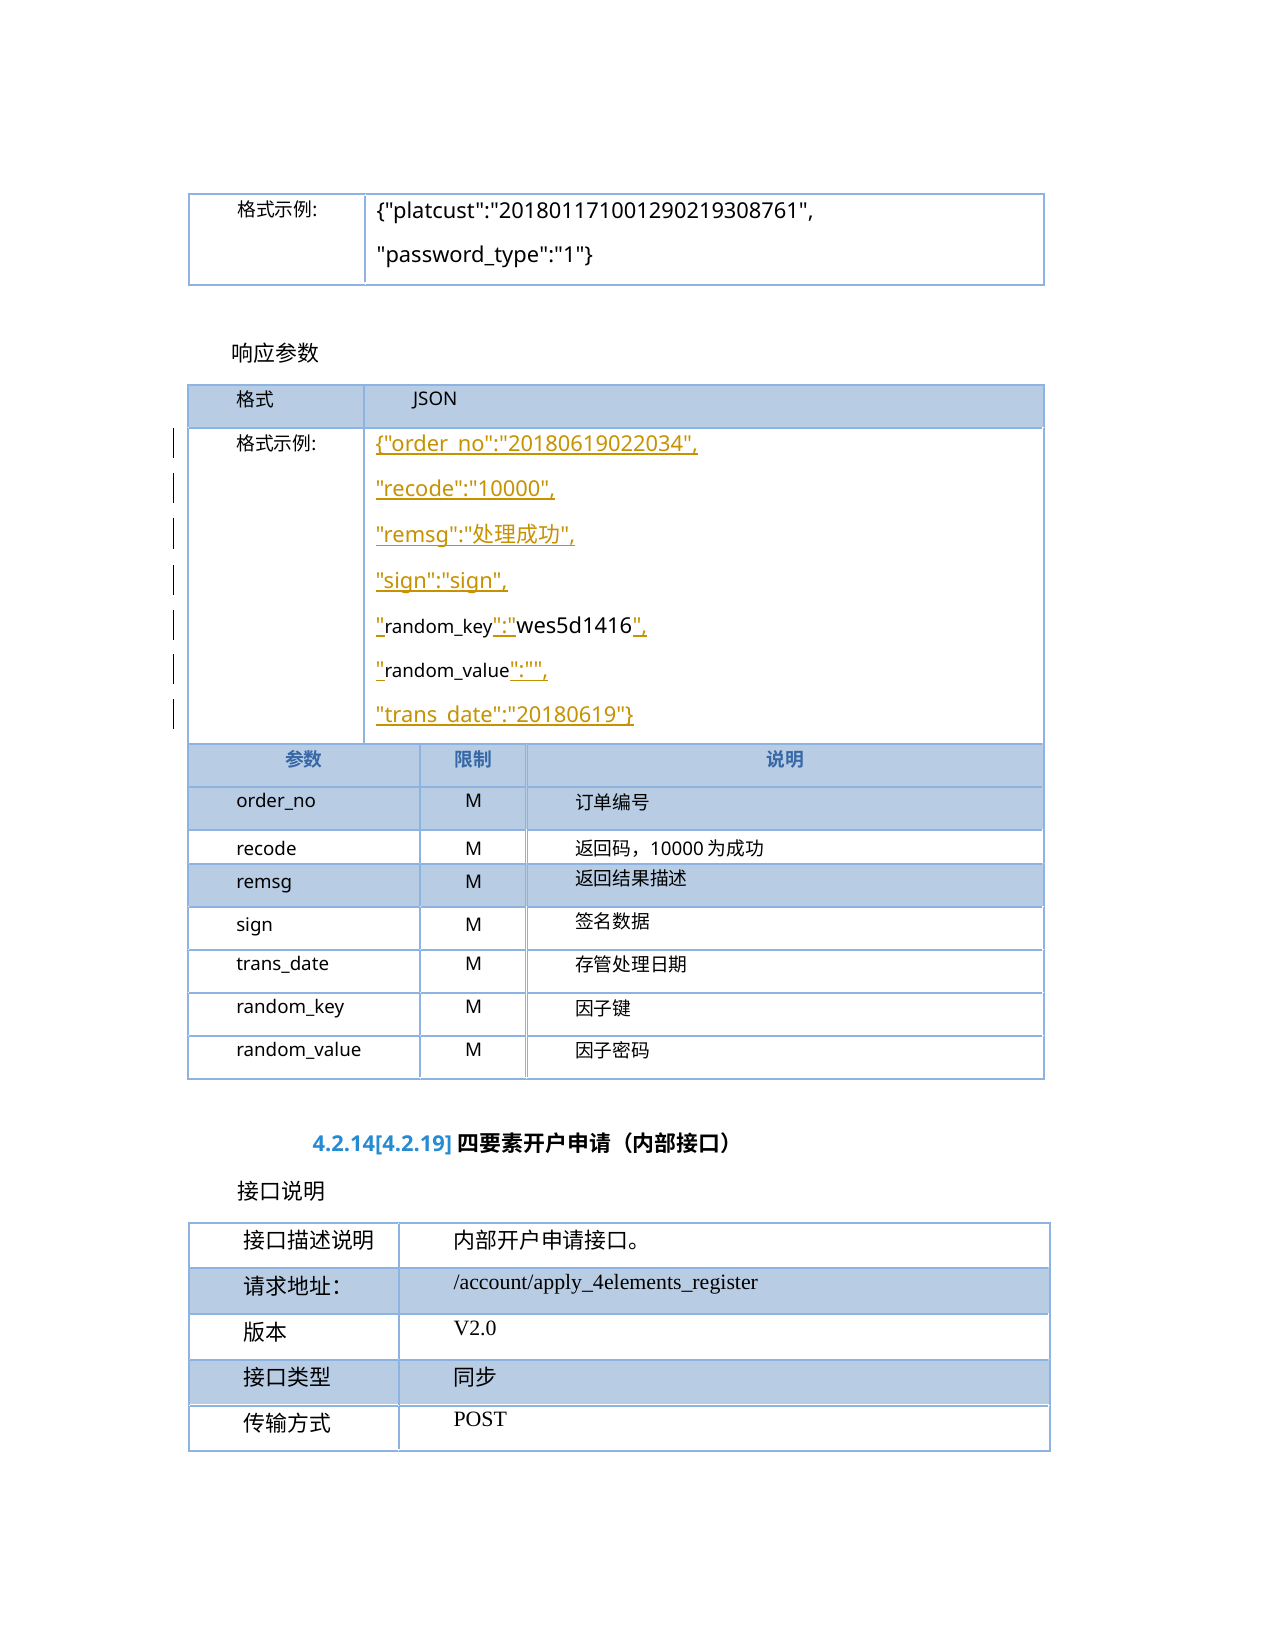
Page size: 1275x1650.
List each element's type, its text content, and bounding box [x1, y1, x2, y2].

table_cell recode [189, 831, 419, 862]
table_header 格式示例: [190, 195, 365, 283]
table_cell M [421, 908, 525, 948]
table_cell 格式示例: [189, 429, 363, 743]
table_cell 接口类型 [190, 1361, 398, 1404]
table_header 接口描述说明 [190, 1224, 398, 1267]
table_cell M [421, 788, 525, 829]
table_cell M [421, 951, 525, 992]
table_header 内部开户申请接口。 [400, 1224, 1049, 1267]
table_cell 限制 [421, 745, 525, 786]
table_cell 说明 [528, 743, 1043, 786]
table_header 格式 [189, 386, 363, 427]
text 接口说明 [187, 1174, 1087, 1206]
table_cell 版本 [190, 1315, 398, 1359]
table_cell remsg [189, 865, 419, 906]
table_cell 返回码，10000为成功 [528, 829, 1043, 862]
table_cell trans_date [189, 951, 419, 992]
table_cell 请求地址： [190, 1269, 398, 1313]
table_cell M [421, 831, 525, 862]
table_cell order_no [189, 788, 419, 829]
table_cell random_value [189, 1037, 420, 1078]
table_cell random_key [189, 994, 419, 1034]
table_cell 返回结果描述 [528, 863, 1043, 906]
table_cell 同步 [400, 1359, 1049, 1404]
table_cell 签名数据 [528, 906, 1043, 948]
text 响应参数 [187, 336, 1087, 368]
table_cell 传输方式 [190, 1407, 398, 1450]
table_cell M [421, 994, 525, 1034]
table_cell 订单编号 [528, 786, 1043, 829]
table_header JSON [365, 386, 1043, 427]
table_cell POST [398, 1405, 1049, 1450]
table_cell V2.0 [400, 1313, 1049, 1359]
table_cell 因子密码 [526, 1035, 1043, 1078]
table_cell /account/apply_4elements_register [400, 1267, 1049, 1313]
table_cell M [421, 865, 525, 906]
table_cell 因子键 [528, 992, 1043, 1034]
table_cell 存管处理日期 [528, 949, 1043, 992]
table_cell sign [189, 908, 419, 948]
subtitle 四要素开户申请（内部接口） [262, 1126, 1087, 1158]
table_cell M [420, 1037, 526, 1078]
table_header {"platcust":"201801171001290219308761", "password_type":"1"} [365, 195, 1043, 283]
table_cell random_keywes5d1416 random_value [365, 427, 1043, 743]
table_cell 参数 [189, 745, 419, 786]
